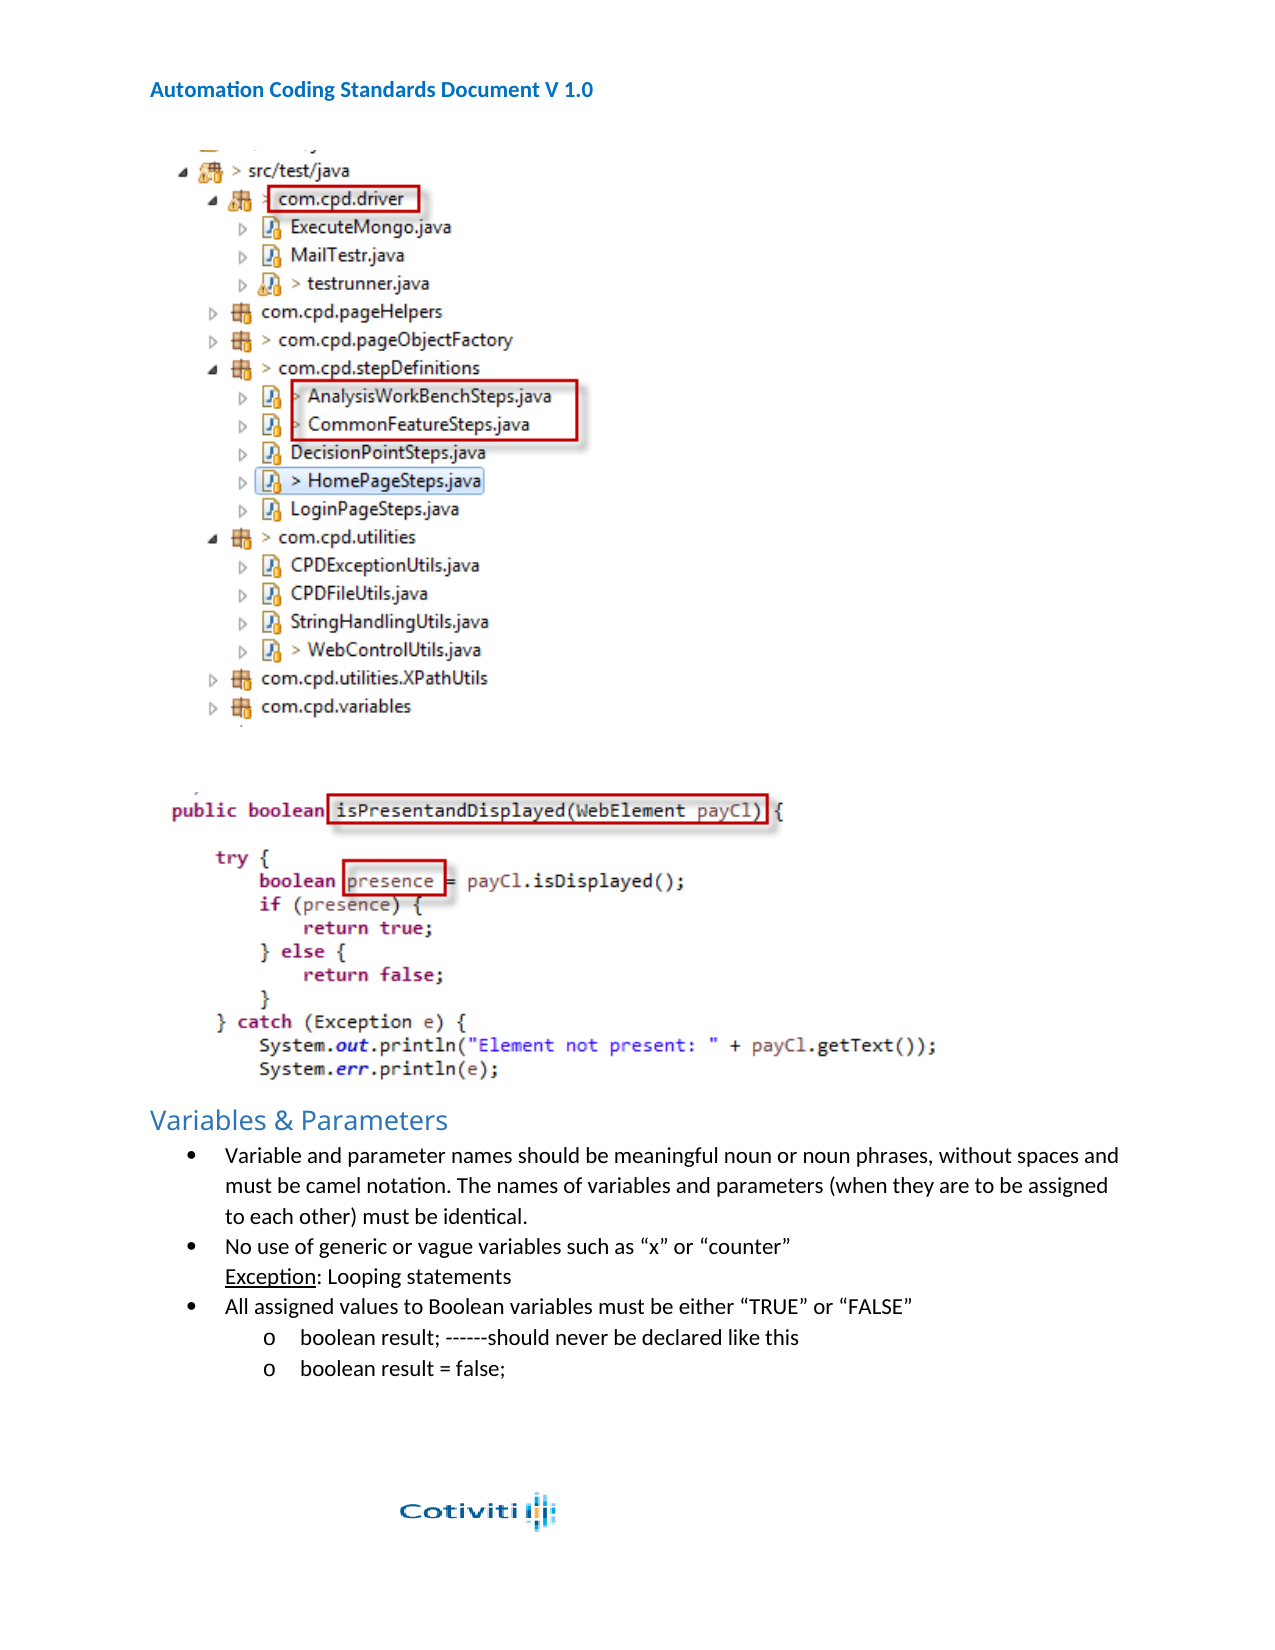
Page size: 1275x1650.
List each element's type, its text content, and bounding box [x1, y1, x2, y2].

picture [150, 150, 635, 727]
list Exception: Looping statements [225, 1262, 1125, 1290]
subtitle Variables & Parameters [150, 1102, 1125, 1138]
list Variable and parameter names should be meaningful noun or noun phrases, without spaces and must be camel notation. The names of variables and parameters (when they are to be assigned to each other) must be identical. [187, 1141, 1125, 1230]
list No use of generic or vague variables such as “x” or “counter” [187, 1232, 1125, 1260]
picture [150, 792, 963, 1083]
list boolean result = false; [262, 1354, 1125, 1383]
picture [364, 1450, 590, 1575]
list boolean result; ------should never be declared like this [262, 1323, 1125, 1352]
list All assigned values to Boolean variables must be either “TRUE” or “FALSE” [187, 1292, 1125, 1321]
